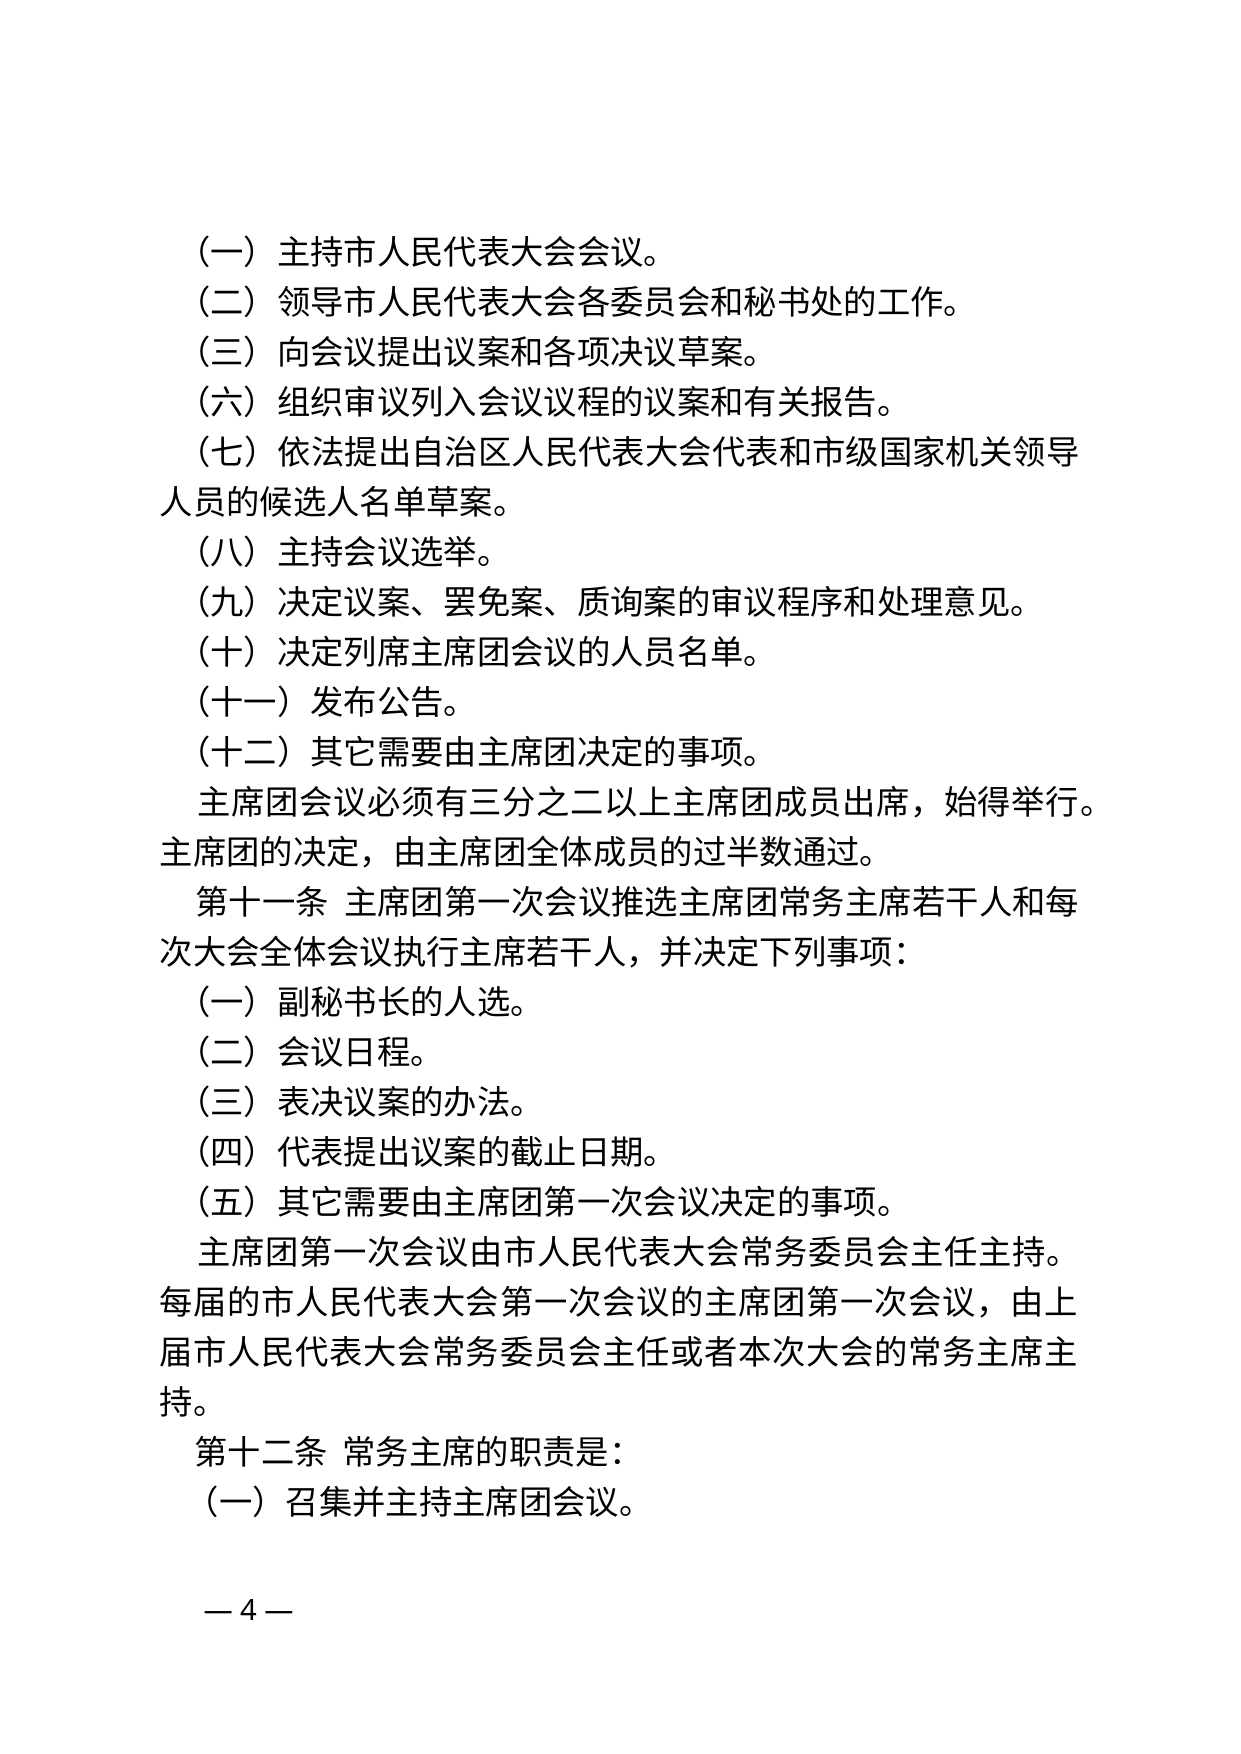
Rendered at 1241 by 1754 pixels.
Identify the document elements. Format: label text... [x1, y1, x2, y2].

text 主席团会议必须有三分之二以上主席团成员出席，始得举行。主席团的决定，由主席团全体成员的过半数通过。 [159, 774, 1081, 874]
text （二）会议日程。 [159, 1024, 1081, 1074]
text （三）表决议案的办法。 [159, 1074, 1081, 1124]
text （一）副秘书长的人选。 [159, 974, 1081, 1024]
text 第十一条 主席团第一次会议推选主席团常务主席若干人和每次大会全体会议执行主席若干人，并决定下列事项： [159, 874, 1081, 974]
text （十）决定列席主席团会议的人员名单。 [159, 624, 1081, 674]
text （一）召集并主持主席团会议。 [159, 1474, 1081, 1524]
text （七）依法提出自治区人民代表大会代表和市级国家机关领导人员的候选人名单草案。 [159, 424, 1081, 524]
text （五）其它需要由主席团第一次会议决定的事项。 [159, 1174, 1081, 1224]
text （十一）发布公告。 [159, 674, 1081, 724]
text 主席团第一次会议由市人民代表大会常务委员会主任主持。每届的市人民代表大会第一次会议的主席团第一次会议，由上届市人民代表大会常务委员会主任或者本次大会的常务主席主持。 [159, 1224, 1081, 1424]
text （十二）其它需要由主席团决定的事项。 [159, 724, 1081, 774]
text （二）领导市人民代表大会各委员会和秘书处的工作。 [159, 274, 1081, 324]
text （八）主持会议选举。 [159, 524, 1081, 574]
text （四）代表提出议案的截止日期。 [159, 1124, 1081, 1174]
text 第十二条 常务主席的职责是： [159, 1424, 1081, 1474]
text （一）主持市人民代表大会会议。 [159, 224, 1081, 274]
text （六）组织审议列入会议议程的议案和有关报告。 [159, 374, 1081, 424]
text （九）决定议案、罢免案、质询案的审议程序和处理意见。 [159, 574, 1081, 624]
text （三）向会议提出议案和各项决议草案。 [159, 324, 1081, 374]
